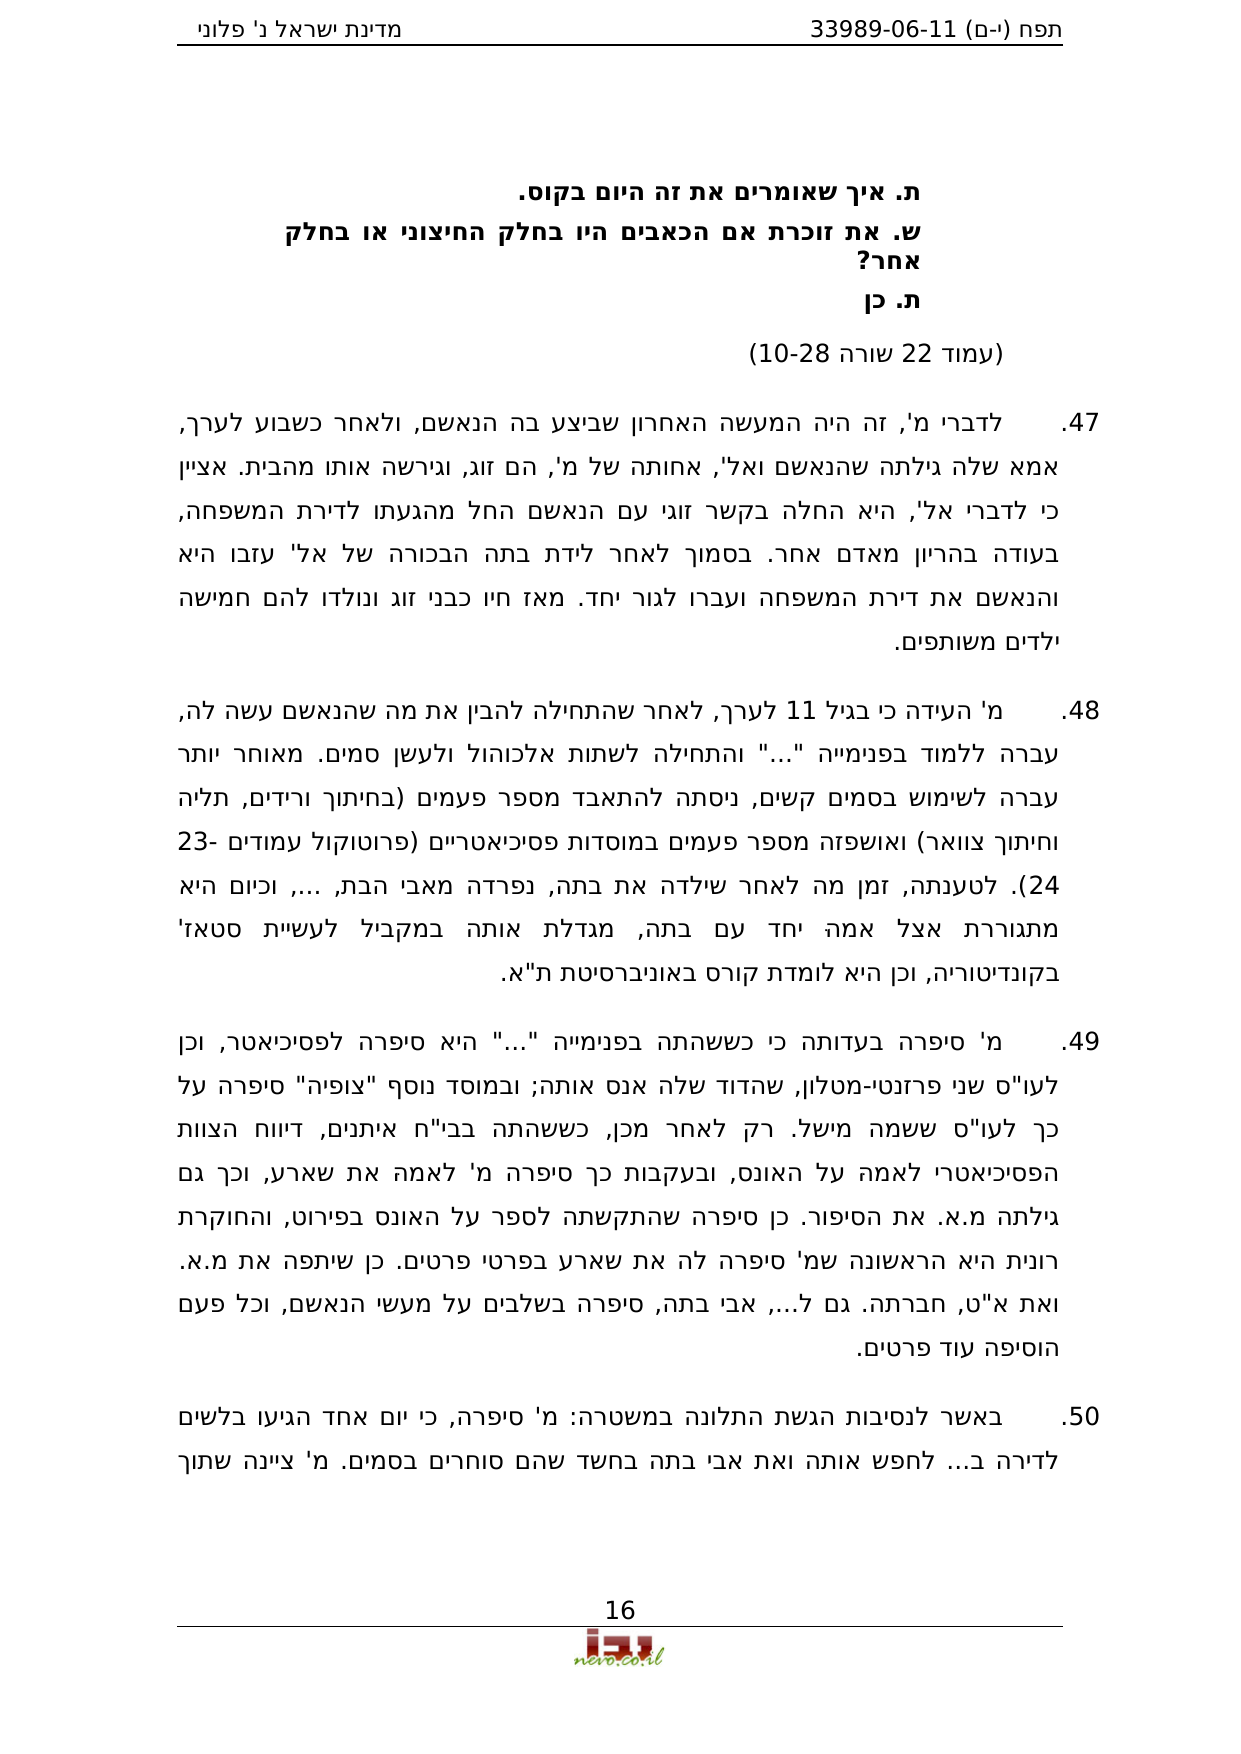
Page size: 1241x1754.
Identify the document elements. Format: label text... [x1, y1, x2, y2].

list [177, 1402, 1060, 1475]
text ת. איך שאומרים את זה היום בקוס. [283, 177, 921, 206]
list מ' סיפרה בעדותה כי כששהתה בפנימייה "..." היא סיפרה לפסיכיאטר, וכן לעו"ס שני פרזנטי-מטלון, שהדוד שלה אנס אותה; ובמוסד נוסף "צופיה" סיפרה על כך לעו"ס ששמה מישל. רק לאחר מכן, כששהתה בבי"ח איתנים, דיווח הצוות הפסיכיאטרי לאמהּ על האונס, ובעקבות כך סיפרה מ' לאמהּ את שארע, וכך גם גילתה מ.א. את הסיפור. כן סיפרה שהתקשתה לספר על האונס בפירוט, והחוקרת רונית היא הראשונה שמ' סיפרה לה את שארע בפרטי פרטים. כן שיתפה את מ.א. ואת א"ט, חברתה. גם ל..., אבי בתה, סיפרה בשלבים על מעשי הנאשם, וכל פעם הוסיפה עוד פרטים. [177, 1027, 1060, 1363]
picture [574, 1628, 666, 1667]
text ש. את זוכרת אם הכאבים היו בחלק החיצוני או בחלק אחר? [283, 217, 921, 275]
list מ' העידה כי בגיל 11 לערך, לאחר שהתחילה להבין את מה שהנאשם עשה לה, עברה ללמוד בפנימייה "..." והתחילה לשתות אלכוהול ולעשן סמים. מאוחר יותר עברה לשימוש בסמים קשים, ניסתה להתאבד מספר פעמים (בחיתוך ורידים, תליה וחיתוך צוואר) ואושפזה מספר פעמים במוסדות פסיכיאטריים (פרוטוקול עמודים 23-24). לטענתה, זמן מה לאחר שילדה את בתה, נפרדה מאבי הבת, ..., וכיום היא מתגוררת אצל אמהּ יחד עם בתה, מגדלת אותה במקביל לעשיית סטאז' בקונדיטוריה, וכן היא לומדת קורס באוניברסיטת ת"א. [177, 696, 1060, 988]
text (עמוד 22 שורה 10-28) [177, 340, 1063, 369]
text ת. כן [283, 286, 921, 315]
list לדברי מ', זה היה המעשה האחרון שביצע בה הנאשם, ולאחר כשבוע לערך, אמא שלה גילתה שהנאשם ואל', אחותה של מ', הם זוג, וגירשה אותו מהבית. אציין כי לדברי אל', היא החלה בקשר זוגי עם הנאשם החל מהגעתו לדירת המשפחה, בעודה בהריון מאדם אחר. בסמוך לאחר לידת בתה הבכורה של אל' עזבו היא והנאשם את דירת המשפחה ועברו לגור יחד. מאז חיו כבני זוג ונולדו להם חמישה ילדים משותפים. [177, 408, 1060, 656]
